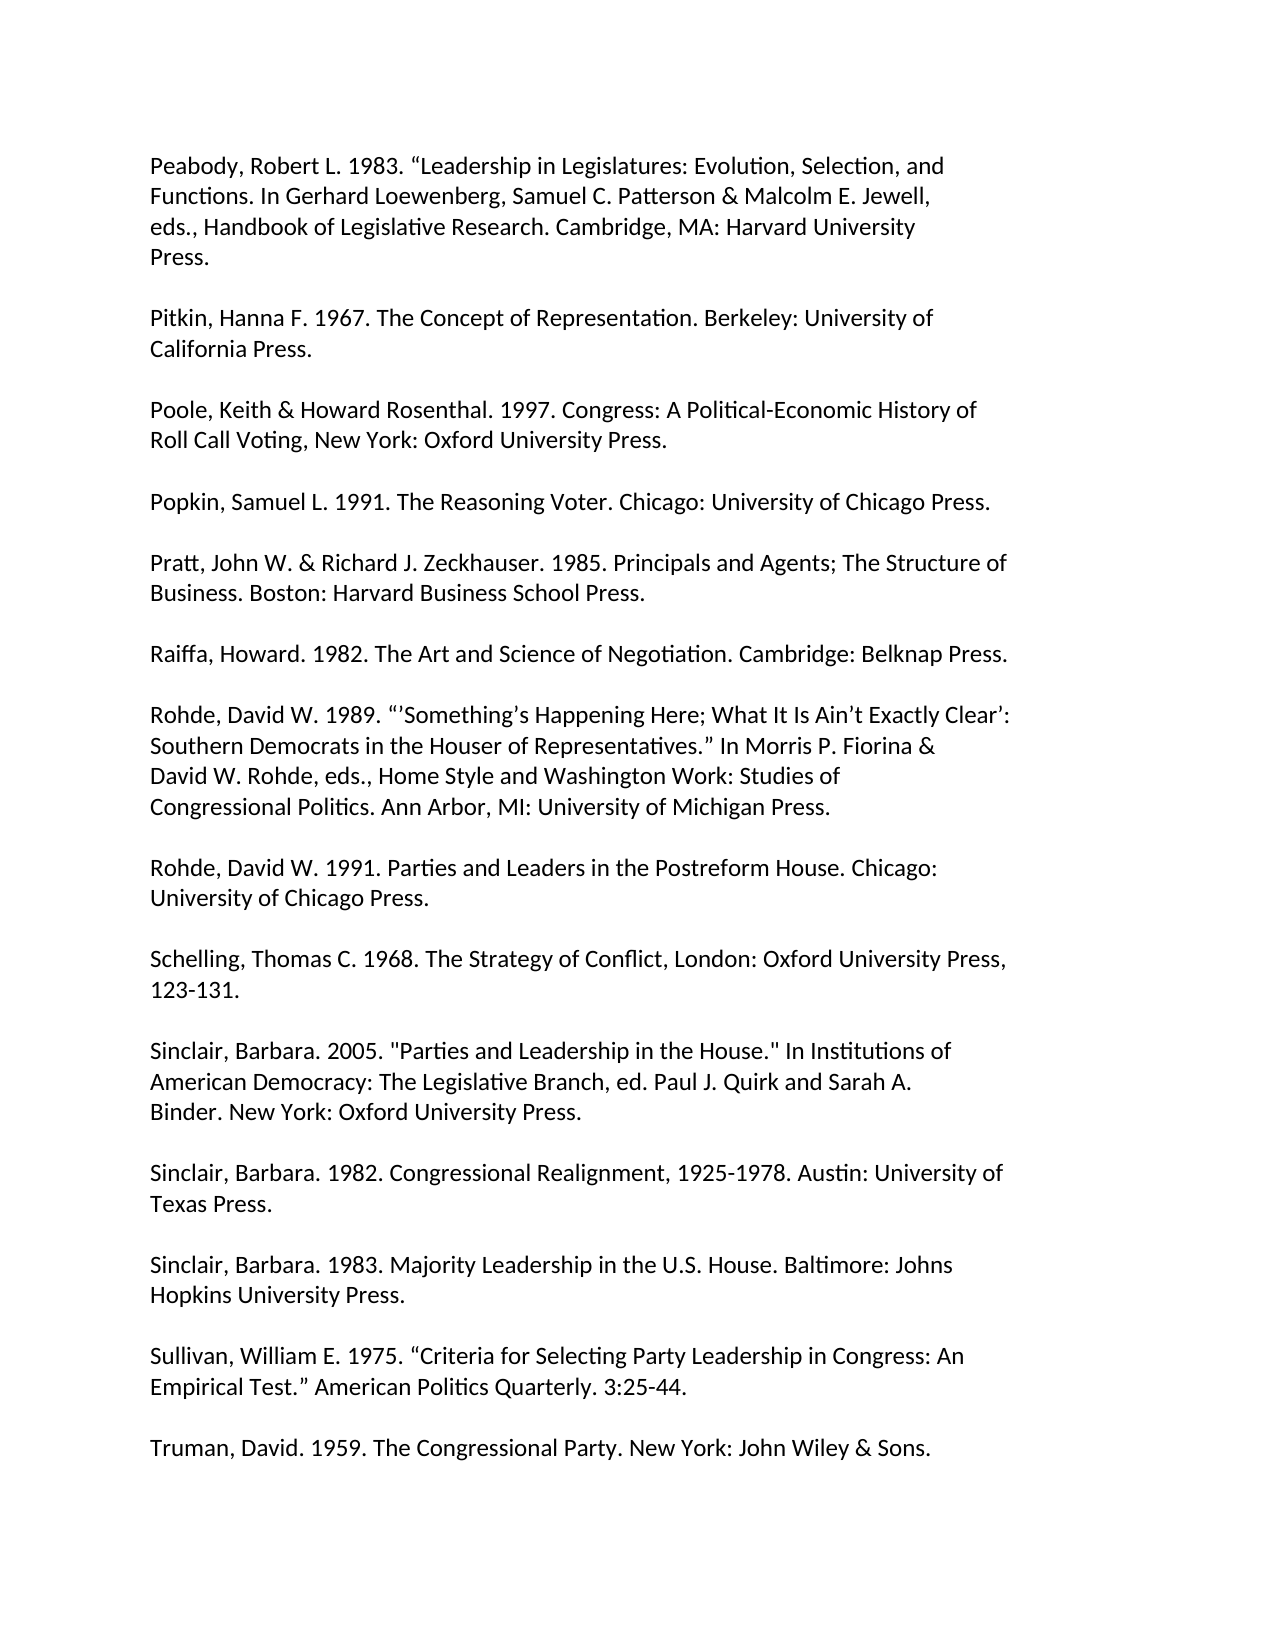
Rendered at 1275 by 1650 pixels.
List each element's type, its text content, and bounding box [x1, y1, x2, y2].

text Press. [150, 242, 1125, 272]
text University of Chicago Press. [150, 882, 1125, 913]
text Sinclair, Barbara. 2005. "Parties and Leadership in the House." In Institutions of [150, 1035, 1125, 1066]
text Peabody, Robert L. 1983. “Leadership in Legislatures: Evolution, Selection, and [150, 150, 1125, 181]
text Southern Democrats in the Houser of Representatives.” In Morris P. Fiorina & [150, 730, 1125, 760]
text Rohde, David W. 1991. Parties and Leaders in the Postreform House. Chicago: [150, 852, 1125, 882]
text David W. Rohde, eds., Home Style and Washington Work: Studies of [150, 760, 1125, 791]
text Sullivan, William E. 1975. “Criteria for Selecting Party Leadership in Congress: An [150, 1340, 1125, 1371]
text Functions. In Gerhard Loewenberg, Samuel C. Patterson & Malcolm E. Jewell, [150, 181, 1125, 211]
text eds., Handbook of Legislative Research. Cambridge, MA: Harvard University [150, 211, 1125, 242]
text Texas Press. [150, 1188, 1125, 1218]
text Poole, Keith & Howard Rosenthal. 1997. Congress: A Political-Economic History of [150, 394, 1125, 425]
text Schelling, Thomas C. 1968. The Strategy of Conflict, London: Oxford University Press, [150, 943, 1125, 974]
text Truman, David. 1959. The Congressional Party. New York: John Wiley & Sons. [150, 1432, 1125, 1462]
text 123-131. [150, 974, 1125, 1004]
text Business. Boston: Harvard Business School Press. [150, 577, 1125, 608]
text Raiffa, Howard. 1982. The Art and Science of Negotiation. Cambridge: Belknap Press. [150, 638, 1125, 669]
text Empirical Test.” American Politics Quarterly. 3:25-44. [150, 1371, 1125, 1401]
text California Press. [150, 333, 1125, 364]
text Sinclair, Barbara. 1983. Majority Leadership in the U.S. House. Baltimore: Johns [150, 1249, 1125, 1279]
text Congressional Politics. Ann Arbor, MI: University of Michigan Press. [150, 791, 1125, 821]
text Pitkin, Hanna F. 1967. The Concept of Representation. Berkeley: University of [150, 303, 1125, 333]
text Binder. New York: Oxford University Press. [150, 1096, 1125, 1127]
text Sinclair, Barbara. 1982. Congressional Realignment, 1925-1978. Austin: University of [150, 1157, 1125, 1188]
text Hopkins University Press. [150, 1279, 1125, 1310]
text Rohde, David W. 1989. “’Something’s Happening Here; What It Is Ain’t Exactly Clear’: [150, 699, 1125, 730]
text Pratt, John W. & Richard J. Zeckhauser. 1985. Principals and Agents; The Structure of [150, 547, 1125, 577]
text Popkin, Samuel L. 1991. The Reasoning Voter. Chicago: University of Chicago Press. [150, 486, 1125, 516]
text Roll Call Voting, New York: Oxford University Press. [150, 425, 1125, 455]
text American Democracy: The Legislative Branch, ed. Paul J. Quirk and Sarah A. [150, 1066, 1125, 1096]
